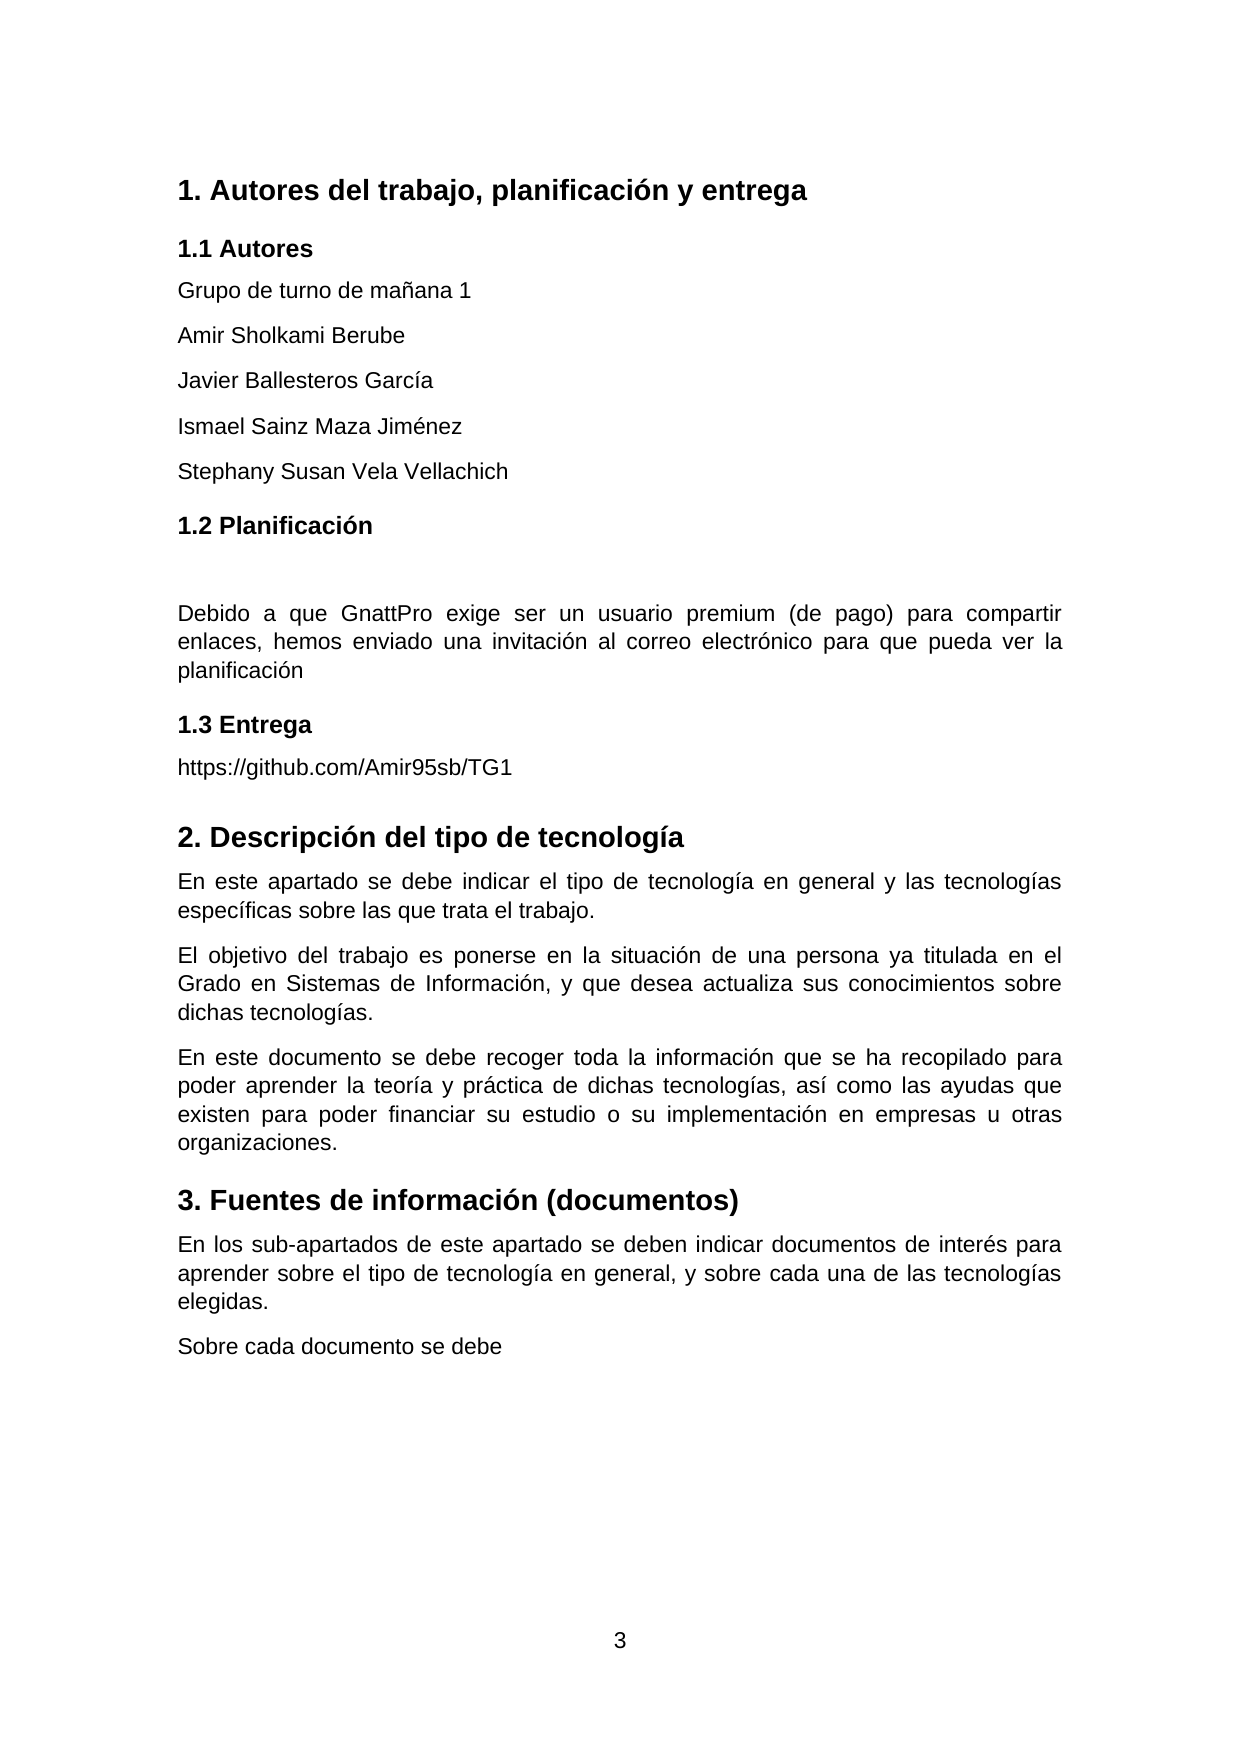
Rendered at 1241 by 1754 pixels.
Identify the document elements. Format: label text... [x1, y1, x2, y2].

text Ismael Sainz Maza Jiménez [177, 413, 1063, 439]
text En este apartado se debe indicar el tipo de tecnología en general y las tecnologías específicas sobre las que trata el trabajo. [177, 868, 1063, 923]
text Amir Sholkami Berube [177, 322, 1063, 349]
text Debido a que GnattPro exige ser un usuario premium (de pago) para compartir enlaces, hemos enviado una invitación al correo electrónico para que pueda ver la planificación [177, 600, 1063, 683]
subtitle 1. Autores del trabajo, planificación y entrega [177, 173, 1063, 206]
text En este documento se debe recoger toda la información que se ha recopilado para poder aprender la teoría y práctica de dichas tecnologías, así como las ayudas que existen para poder financiar su estudio o su implementación en empresas u otras organizaciones. [177, 1044, 1063, 1155]
text Grupo de turno de mañana 1 [177, 277, 1063, 304]
text Sobre cada documento se debe [177, 1333, 1063, 1359]
subtitle 3. Fuentes de información (documentos) [177, 1182, 1063, 1216]
subtitle 2. Descripción del tipo de tecnología [177, 819, 1063, 853]
subtitle 1.3 Entrega [177, 710, 1063, 739]
subtitle 1.1 Autores [177, 234, 1063, 262]
text Javier Ballesteros García [177, 367, 1063, 394]
subtitle 1.2 Planificación [177, 511, 1063, 540]
text https://github.com/Amir95sb/TG1 [177, 754, 1063, 780]
text En los sub-apartados de este apartado se deben indicar documentos de interés para aprender sobre el tipo de tecnología en general, y sobre cada una de las tecnologías elegidas. [177, 1231, 1063, 1314]
text Stephany Susan Vela Vellachich [177, 458, 1063, 484]
text El objetivo del trabajo es ponerse en la situación de una persona ya titulada en el Grado en Sistemas de Información, y que desea actualiza sus conocimientos sobre dichas tecnologías. [177, 942, 1063, 1025]
